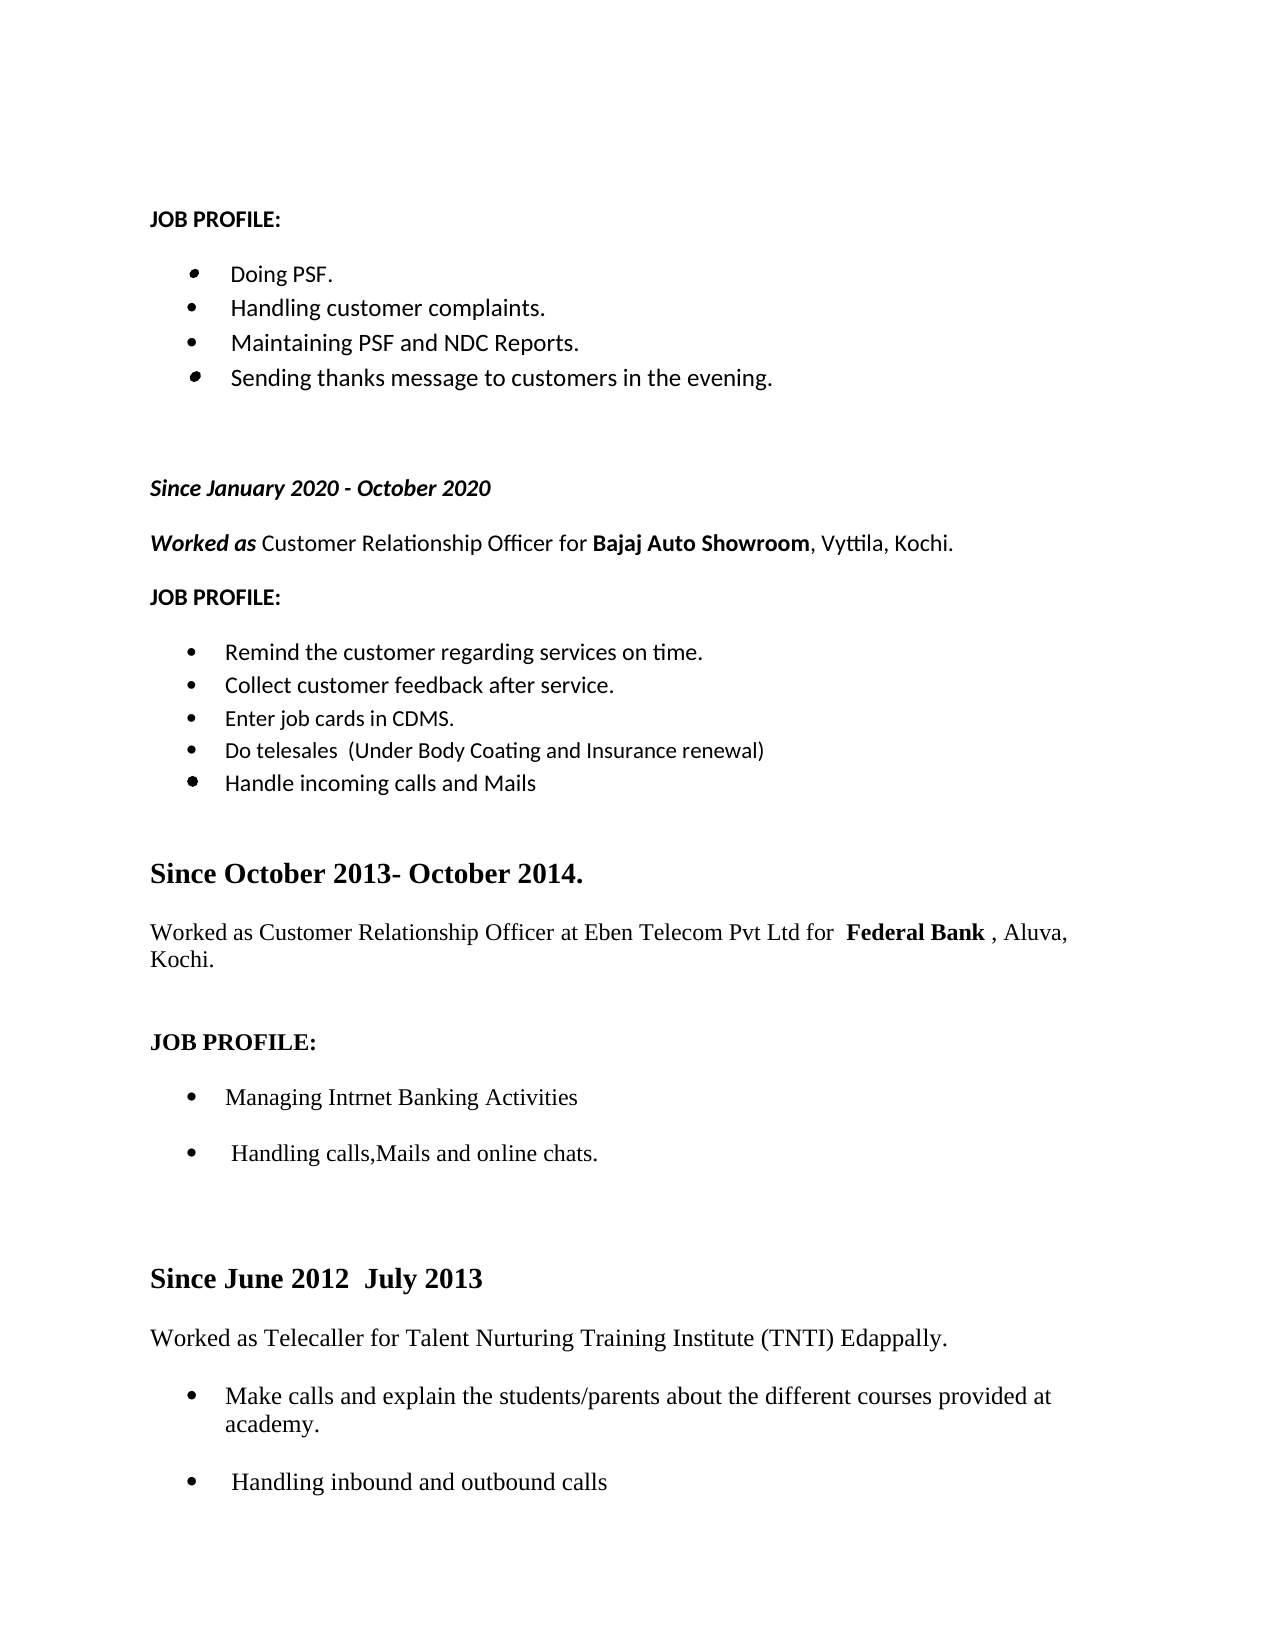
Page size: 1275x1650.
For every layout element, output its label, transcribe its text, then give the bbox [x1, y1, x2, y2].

list Handle incoming calls and Mails [187, 768, 1125, 798]
list Enter job cards in CDMS. [187, 704, 1125, 732]
list Do telesales (Under Body Coating and Insurance renewal) [187, 736, 1125, 764]
list Remind the customer regarding services on time. [187, 637, 1125, 666]
text Since June 2012 July 2013 [150, 1261, 1125, 1294]
text Worked as Telecaller for Talent Nurturing Training Institute (TNTI) Edappally. [150, 1323, 1125, 1352]
text JOB PROFILE: [150, 582, 1125, 611]
list Handling customer complaints. [187, 293, 1125, 323]
text Worked as Customer Relationship Officer at Eben Telecom Pvt Ltd for Federal Bank , Aluva, Kochi. [150, 918, 1125, 973]
list Make calls and explain the students/parents about the different courses provided at academy. [187, 1381, 1125, 1438]
text Since October 2013- October 2014. [150, 857, 1125, 890]
list Handling calls,Mails and online chats. [187, 1139, 1125, 1166]
text Since January 2020 - October 2020 [150, 473, 1125, 502]
text JOB PROFILE: [150, 204, 1125, 234]
text JOB PROFILE: [150, 1028, 1125, 1056]
list Managing Intrnet Banking Activities [187, 1083, 1125, 1111]
list Doing PSF. [187, 259, 1125, 288]
list Sending thanks message to customers in the evening. [187, 363, 1125, 393]
list Collect customer feedback after service. [187, 670, 1125, 699]
list Maintaining PSF and NDC Reports. [187, 328, 1125, 358]
list Handling inbound and outbound calls [187, 1467, 1125, 1496]
text Worked as Customer Relationship Officer for Bajaj Auto Showroom, Vyttila, Kochi. [150, 528, 1125, 557]
